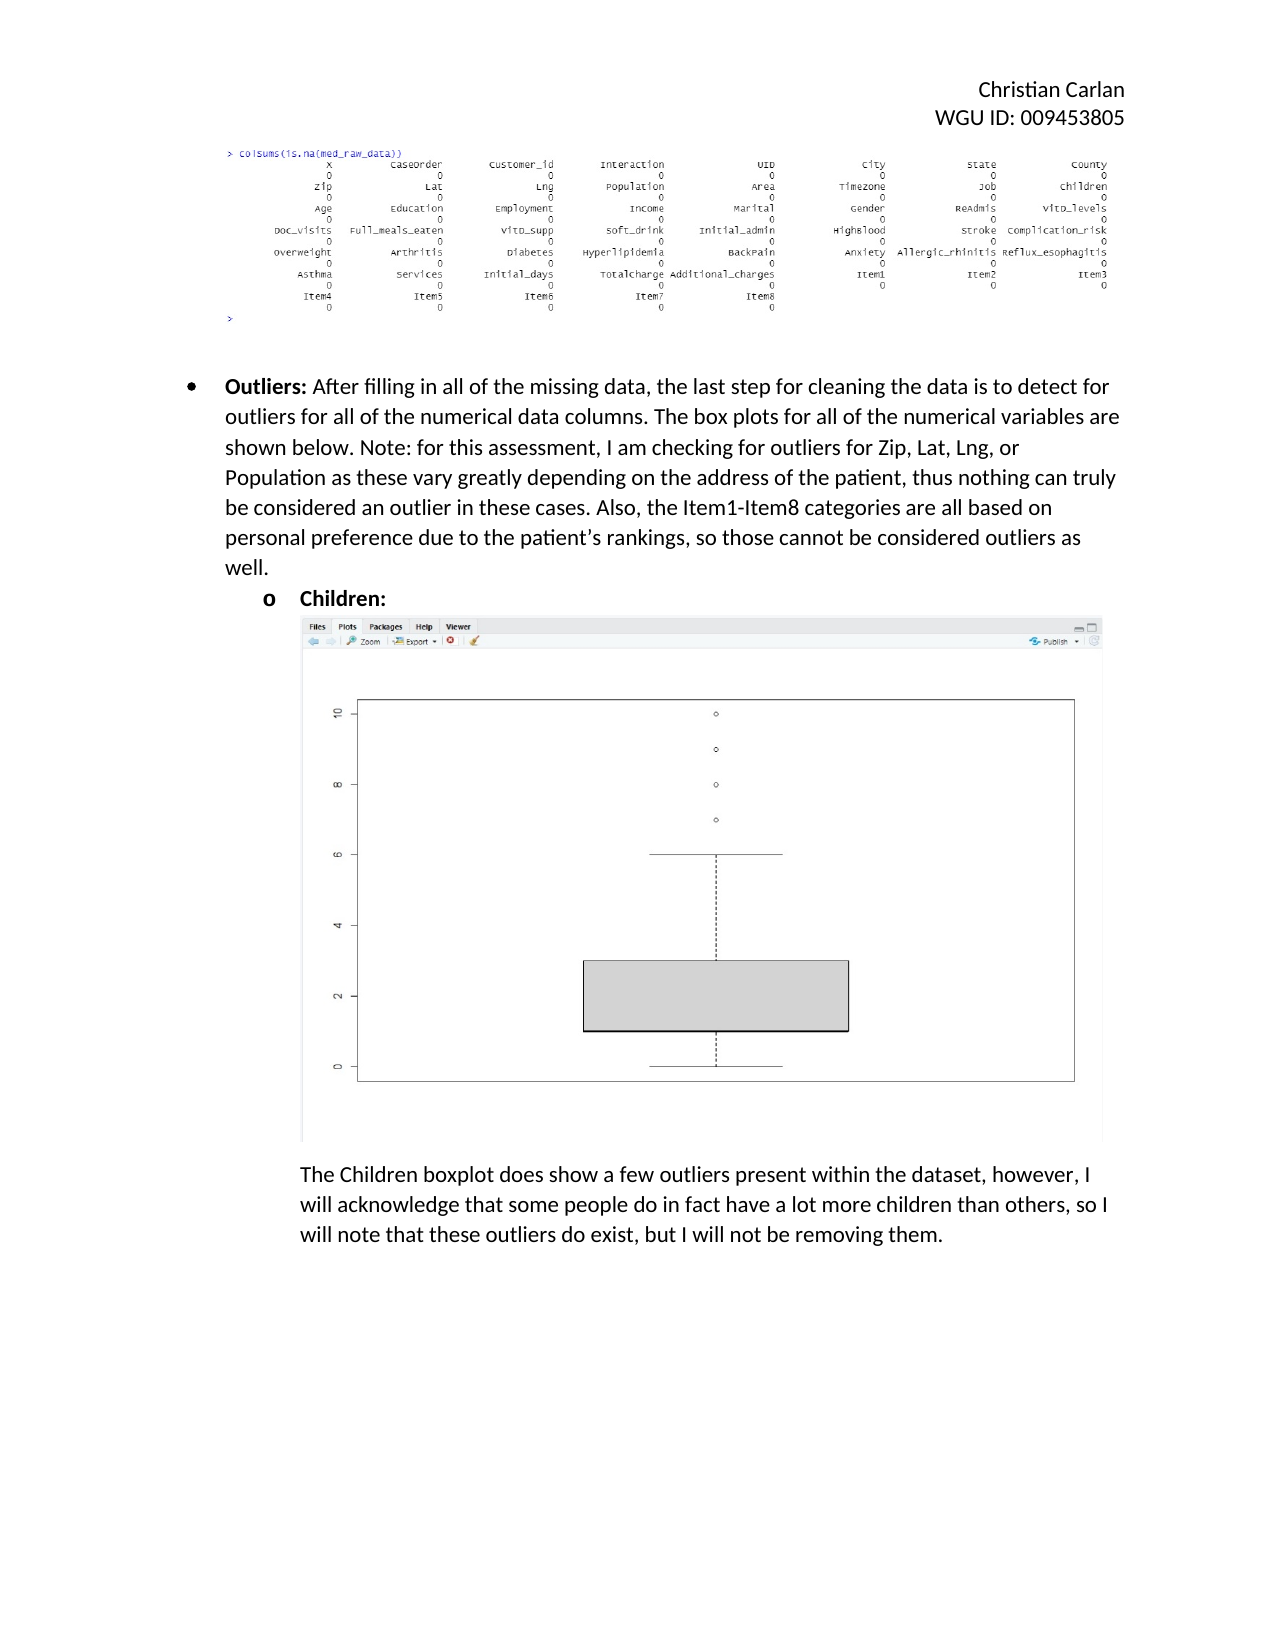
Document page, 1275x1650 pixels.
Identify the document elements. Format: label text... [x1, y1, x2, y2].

text The Children boxplot does show a few outliers present within the dataset, however, I will acknowledge that some people do in fact have a lot more children than others, so I will note that these outliers do exist, but I will not be removing them. [300, 1160, 1125, 1248]
picture [225, 150, 1200, 324]
list Outliers: After filling in all of the missing data, the last step for cleaning the data is to detect for outliers for all of the numerical data columns. The box plots for all of the numerical variables are shown below. Note: for this assessment, I am checking for outliers for Zip, Lat, Lng, or Population as these vary greatly depending on the address of the patient, thus nothing can truly be considered an outlier in these cases. Also, the Item1-Item8 categories are all based on personal preference due to the patient’s rankings, so those cannot be considered outliers as well. [187, 372, 1125, 581]
picture [300, 615, 1103, 1142]
